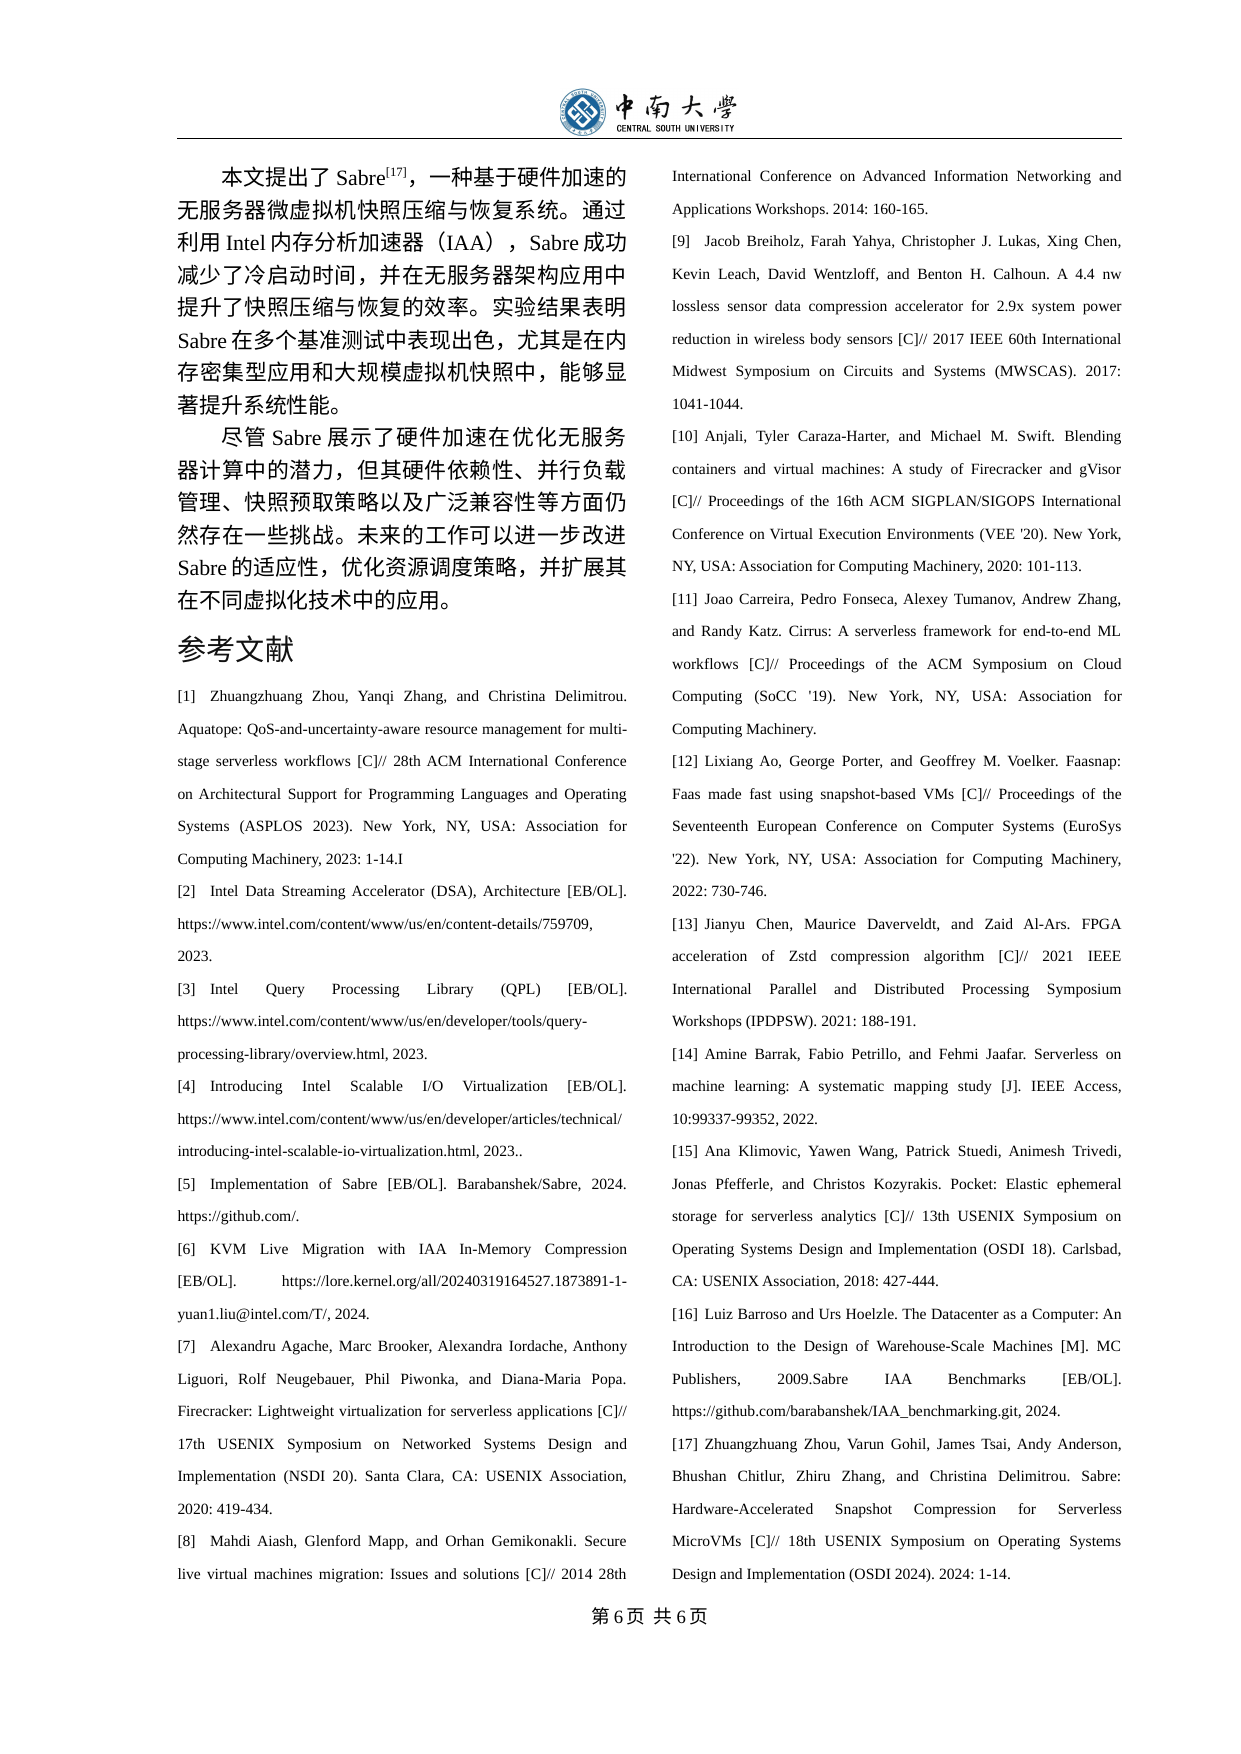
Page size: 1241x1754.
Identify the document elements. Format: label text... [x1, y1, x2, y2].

list Zhuangzhuang Zhou, Varun Gohil, James Tsai, Andy Anderson, Bhushan Chitlur, Zhiru Zhang, and Christina Delimitrou. Sabre: Hardware-Accelerated Snapshot Compression for Serverless MicroVMs [C]// 18th USENIX Symposium on Operating Systems Design and Implementation (OSDI 2024). 2024: 1-14. [672, 1427, 1122, 1590]
list Intel Data Streaming Accelerator (DSA), Architecture [EB/OL]. https://www.intel.com/content/www/us/en/content-details/759709, 2023. [177, 875, 627, 972]
text 参考文献 [177, 615, 627, 680]
list Ana Klimovic, Yawen Wang, Patrick Stuedi, Animesh Trivedi, Jonas Pfefferle, and Christos Kozyrakis. Pocket: Elastic ephemeral storage for serverless analytics [C]// 13th USENIX Symposium on Operating Systems Design and Implementation (OSDI 18). Carlsbad, CA: USENIX Association, 2018: 427-444. [672, 1135, 1122, 1297]
list Lixiang Ao, George Porter, and Geoffrey M. Voelker. Faasnap: Faas made fast using snapshot-based VMs [C]// Proceedings of the Seventeenth European Conference on Computer Systems (EuroSys '22). New York, NY, USA: Association for Computing Machinery, 2022: 730-746. [672, 745, 1122, 907]
list Jianyu Chen, Maurice Daverveldt, and Zaid Al-Ars. FPGA acceleration of Zstd compression algorithm [C]// 2021 IEEE International Parallel and Distributed Processing Symposium Workshops (IPDPSW). 2021: 188-191. [672, 907, 1122, 1037]
list Mahdi Aiash, Glenford Mapp, and Orhan Gemikonakli. Secure live virtual machines migration: Issues and solutions [C]// 2014 28th International Conference on Advanced Information Networking and Applications Workshops. 2014: 160-165. [672, 160, 1122, 225]
list KVM Live Migration with IAA In-Memory Compression [EB/OL]. https://lore.kernel.org/all/20240319164527.1873891-1-yuan1.liu@intel.com/T/, 2024. [177, 1232, 627, 1330]
text 尽管Sabre展示了硬件加速在优化无服务器计算中的潜力，但其硬件依赖性、并行负载管理、快照预取策略以及广泛兼容性等方面仍然存在一些挑战。未来的工作可以进一步改进Sabre的适应性，优化资源调度策略，并扩展其在不同虚拟化技术中的应用。 [177, 420, 627, 615]
list Introducing Intel Scalable I/O Virtualization [EB/OL]. https://www.intel.com/content/www/us/en/developer/articles/technical/introducing-intel-scalable-io-virtualization.html, 2023.. [177, 1070, 627, 1167]
list Alexandru Agache, Marc Brooker, Alexandra Iordache, Anthony Liguori, Rolf Neugebauer, Phil Piwonka, and Diana-Maria Popa. Firecracker: Lightweight virtualization for serverless applications [C]// 17th USENIX Symposium on Networked Systems Design and Implementation (NSDI 20). Santa Clara, CA: USENIX Association, 2020: 419-434. [177, 1330, 627, 1525]
list Amine Barrak, Fabio Petrillo, and Fehmi Jaafar. Serverless on machine learning: A systematic mapping study [J]. IEEE Access, 10:99337-99352, 2022. [672, 1037, 1122, 1135]
list Implementation of Sabre [EB/OL]. Barabanshek/Sabre, 2024. https://github.com/. [177, 1167, 627, 1232]
picture [560, 88, 740, 136]
list Intel Query Processing Library (QPL) [EB/OL]. https://www.intel.com/content/www/us/en/developer/tools/query-processing-library/overview.html, 2023. [177, 972, 627, 1070]
list Joao Carreira, Pedro Fonseca, Alexey Tumanov, Andrew Zhang, and Randy Katz. Cirrus: A serverless framework for end-to-end ML workflows [C]// Proceedings of the ACM Symposium on Cloud Computing (SoCC '19). New York, NY, USA: Association for Computing Machinery. [672, 582, 1122, 745]
text 本文提出了Sabre[17]，一种基于硬件加速的无服务器微虚拟机快照压缩与恢复系统。通过利用Intel内存分析加速器（IAA），Sabre成功减少了冷启动时间，并在无服务器架构应用中提升了快照压缩与恢复的效率。实验结果表明，Sabre在多个基准测试中表现出色，尤其是在内存密集型应用和大规模虚拟机快照中，能够显著提升系统性能。 [177, 160, 627, 420]
list Zhuangzhuang Zhou, Yanqi Zhang, and Christina Delimitrou. Aquatope: QoS-and-uncertainty-aware resource management for multi-stage serverless workflows [C]// 28th ACM International Conference on Architectural Support for Programming Languages and Operating Systems (ASPLOS 2023). New York, NY, USA: Association for Computing Machinery, 2023: 1-14.I [177, 680, 627, 875]
list Luiz Barroso and Urs Hoelzle. The Datacenter as a Computer: An Introduction to the Design of Warehouse-Scale Machines [M]. MC Publishers, 2009.Sabre IAA Benchmarks [EB/OL]. https://github.com/barabanshek/IAA_benchmarking.git, 2024. [672, 1297, 1122, 1427]
list Anjali, Tyler Caraza-Harter, and Michael M. Swift. Blending containers and virtual machines: A study of Firecracker and gVisor [C]// Proceedings of the 16th ACM SIGPLAN/SIGOPS International Conference on Virtual Execution Environments (VEE '20). New York, NY, USA: Association for Computing Machinery, 2020: 101-113. [672, 420, 1122, 582]
list Jacob Breiholz, Farah Yahya, Christopher J. Lukas, Xing Chen, Kevin Leach, David Wentzloff, and Benton H. Calhoun. A 4.4 nw lossless sensor data compression accelerator for 2.9x system power reduction in wireless body sensors [C]// 2017 IEEE 60th International Midwest Symposium on Circuits and Systems (MWSCAS). 2017: 1041-1044. [672, 225, 1122, 420]
list Mahdi Aiash, Glenford Mapp, and Orhan Gemikonakli. Secure live virtual machines migration: Issues and solutions [C]// 2014 28th International Conference on Advanced Information Networking and Applications Workshops. 2014: 160-165. [177, 1525, 627, 1590]
